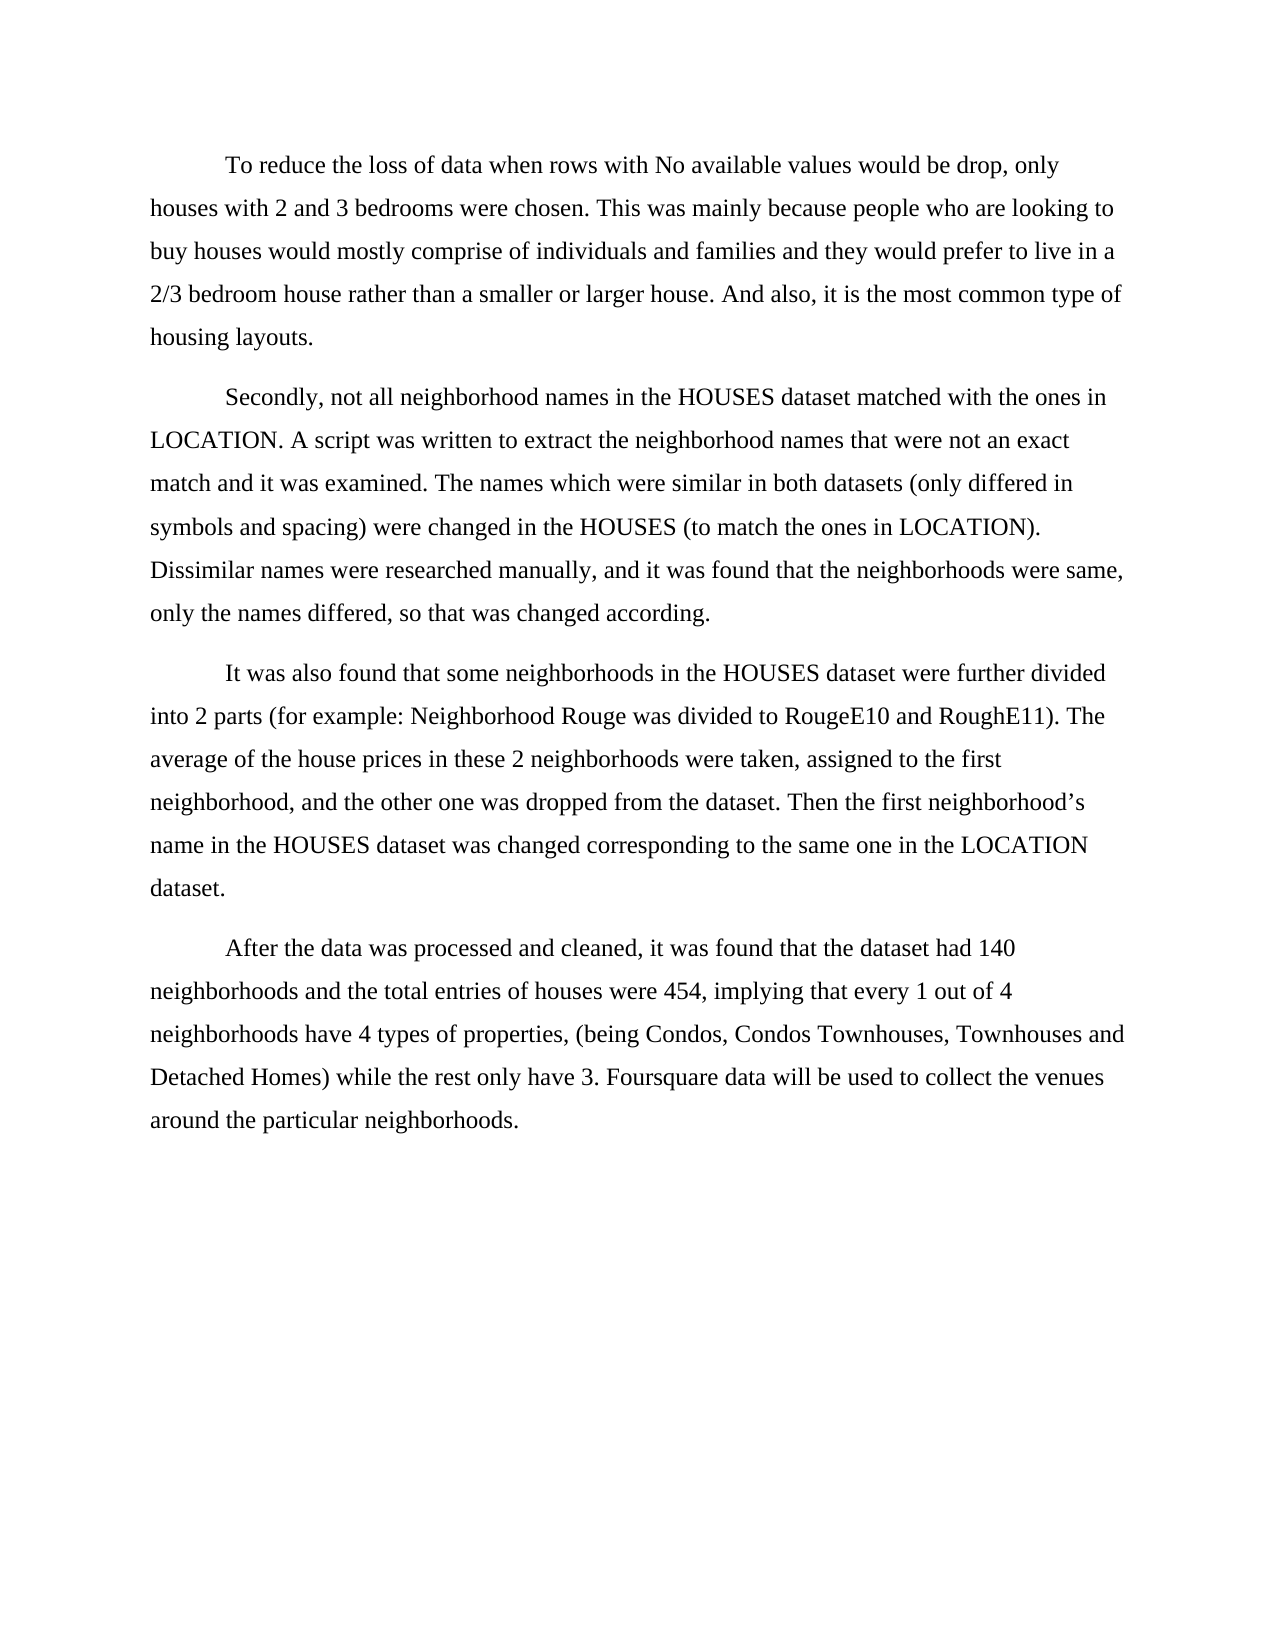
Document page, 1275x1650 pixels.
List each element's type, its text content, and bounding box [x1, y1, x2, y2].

text Secondly, not all neighborhood names in the HOUSES dataset matched with the ones in LOCATION. A script was written to extract the neighborhood names that were not an exact match and it was examined. The names which were similar in both datasets (only differed in symbols and spacing) were changed in the HOUSES (to match the ones in LOCATION). Dissimilar names were researched manually, and it was found that the neighborhoods were same, only the names differed, so that was changed according. [150, 382, 1125, 627]
text It was also found that some neighborhoods in the HOUSES dataset were further divided into 2 parts (for example: Neighborhood Rouge was divided to RougeE10 and RoughE11). The average of the house prices in these 2 neighborhoods were taken, assigned to the first neighborhood, and the other one was dropped from the dataset. Then the first neighborhood’s name in the HOUSES dataset was changed corresponding to the same one in the LOCATION dataset. [150, 658, 1125, 902]
text After the data was processed and cleaned, it was found that the dataset had 140 neighborhoods and the total entries of houses were 454, implying that every 1 out of 4 neighborhoods have 4 types of properties, (being Condos, Condos Townhouses, Townhouses and Detached Homes) while the rest only have 3. Foursquare data will be used to collect the venues around the particular neighborhoods. [150, 933, 1125, 1134]
